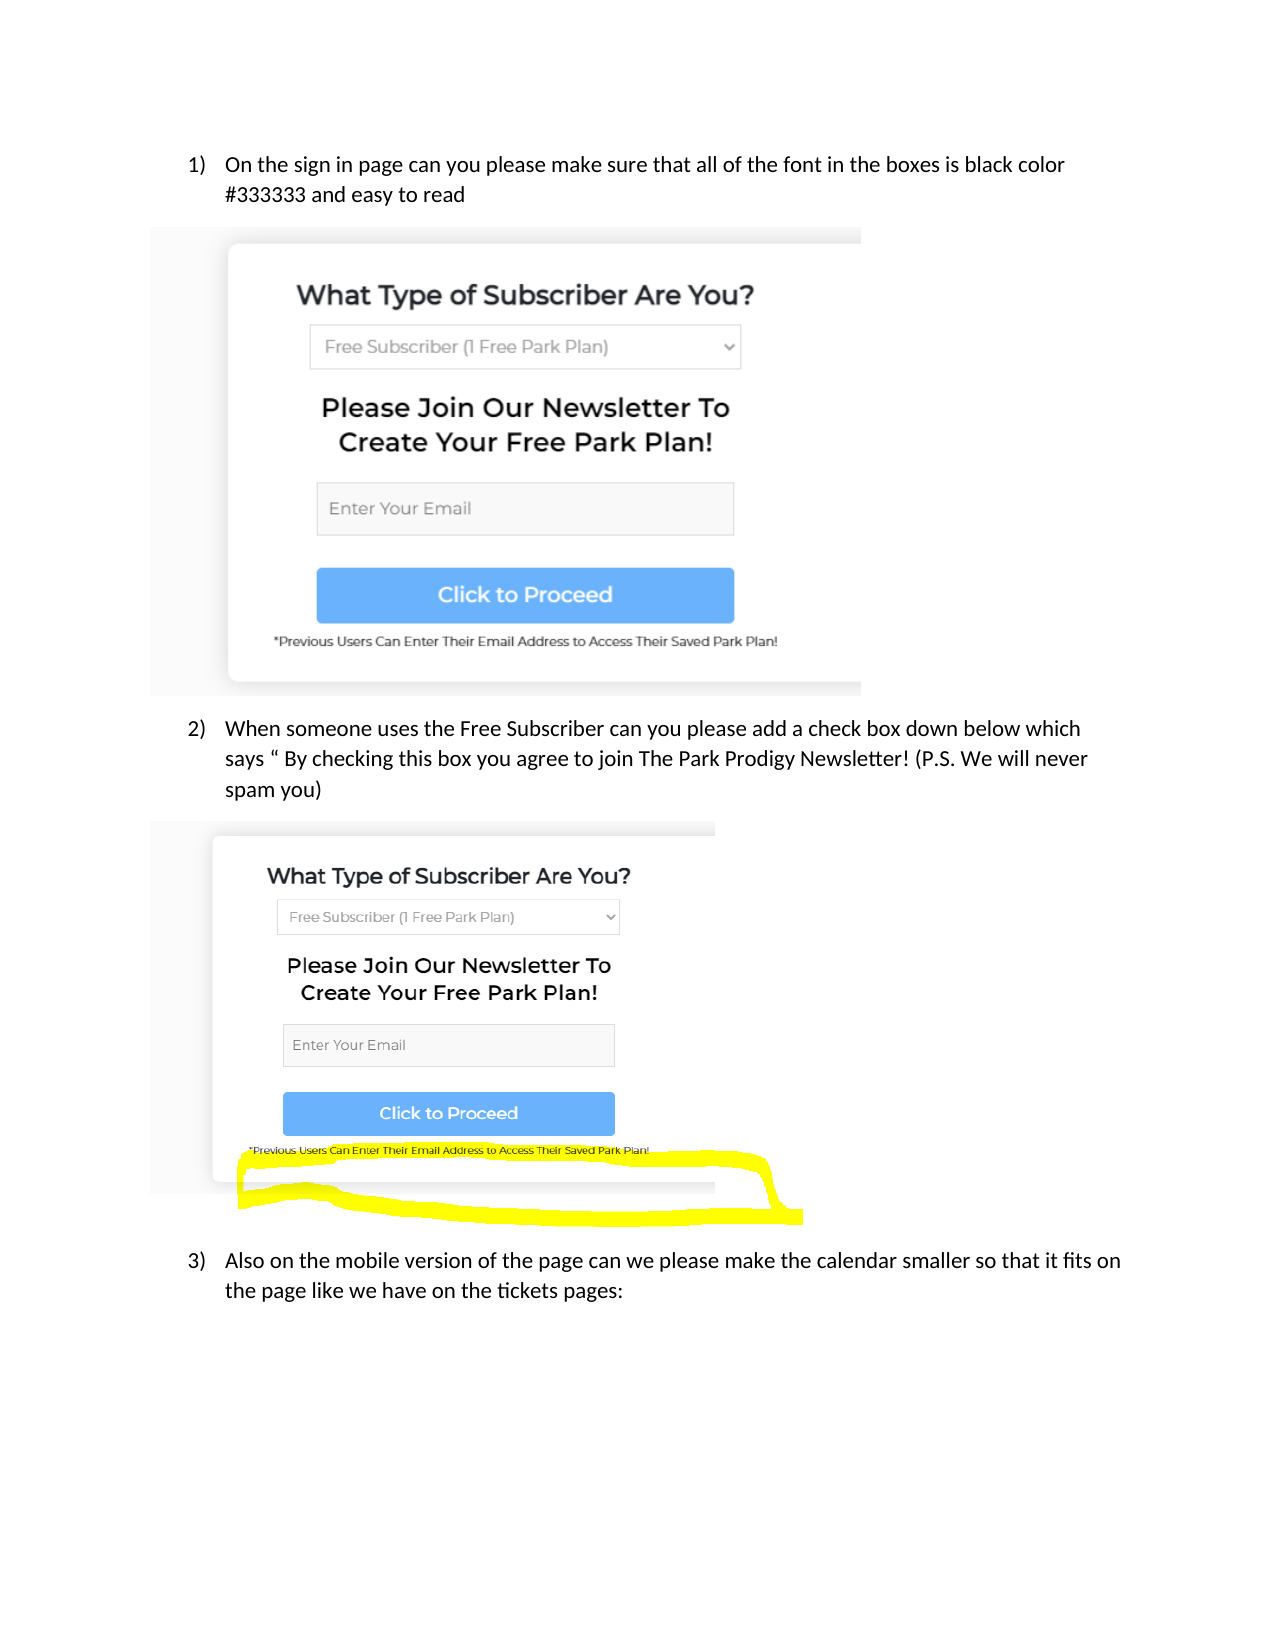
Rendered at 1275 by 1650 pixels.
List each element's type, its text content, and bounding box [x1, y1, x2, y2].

list On the sign in page can you please make sure that all of the font in the boxes is black color #333333 and easy to read [187, 150, 1125, 208]
picture [150, 821, 804, 1227]
list Also on the mobile version of the page can we please make the calendar smaller so that it fits on the page like we have on the tickets pages: [187, 1246, 1125, 1304]
picture [150, 227, 861, 696]
list When someone uses the Free Subscriber can you please add a check box down below which says “ By checking this box you agree to join The Park Prodigy Newsletter! (P.S. We will never spam you) [187, 714, 1125, 803]
